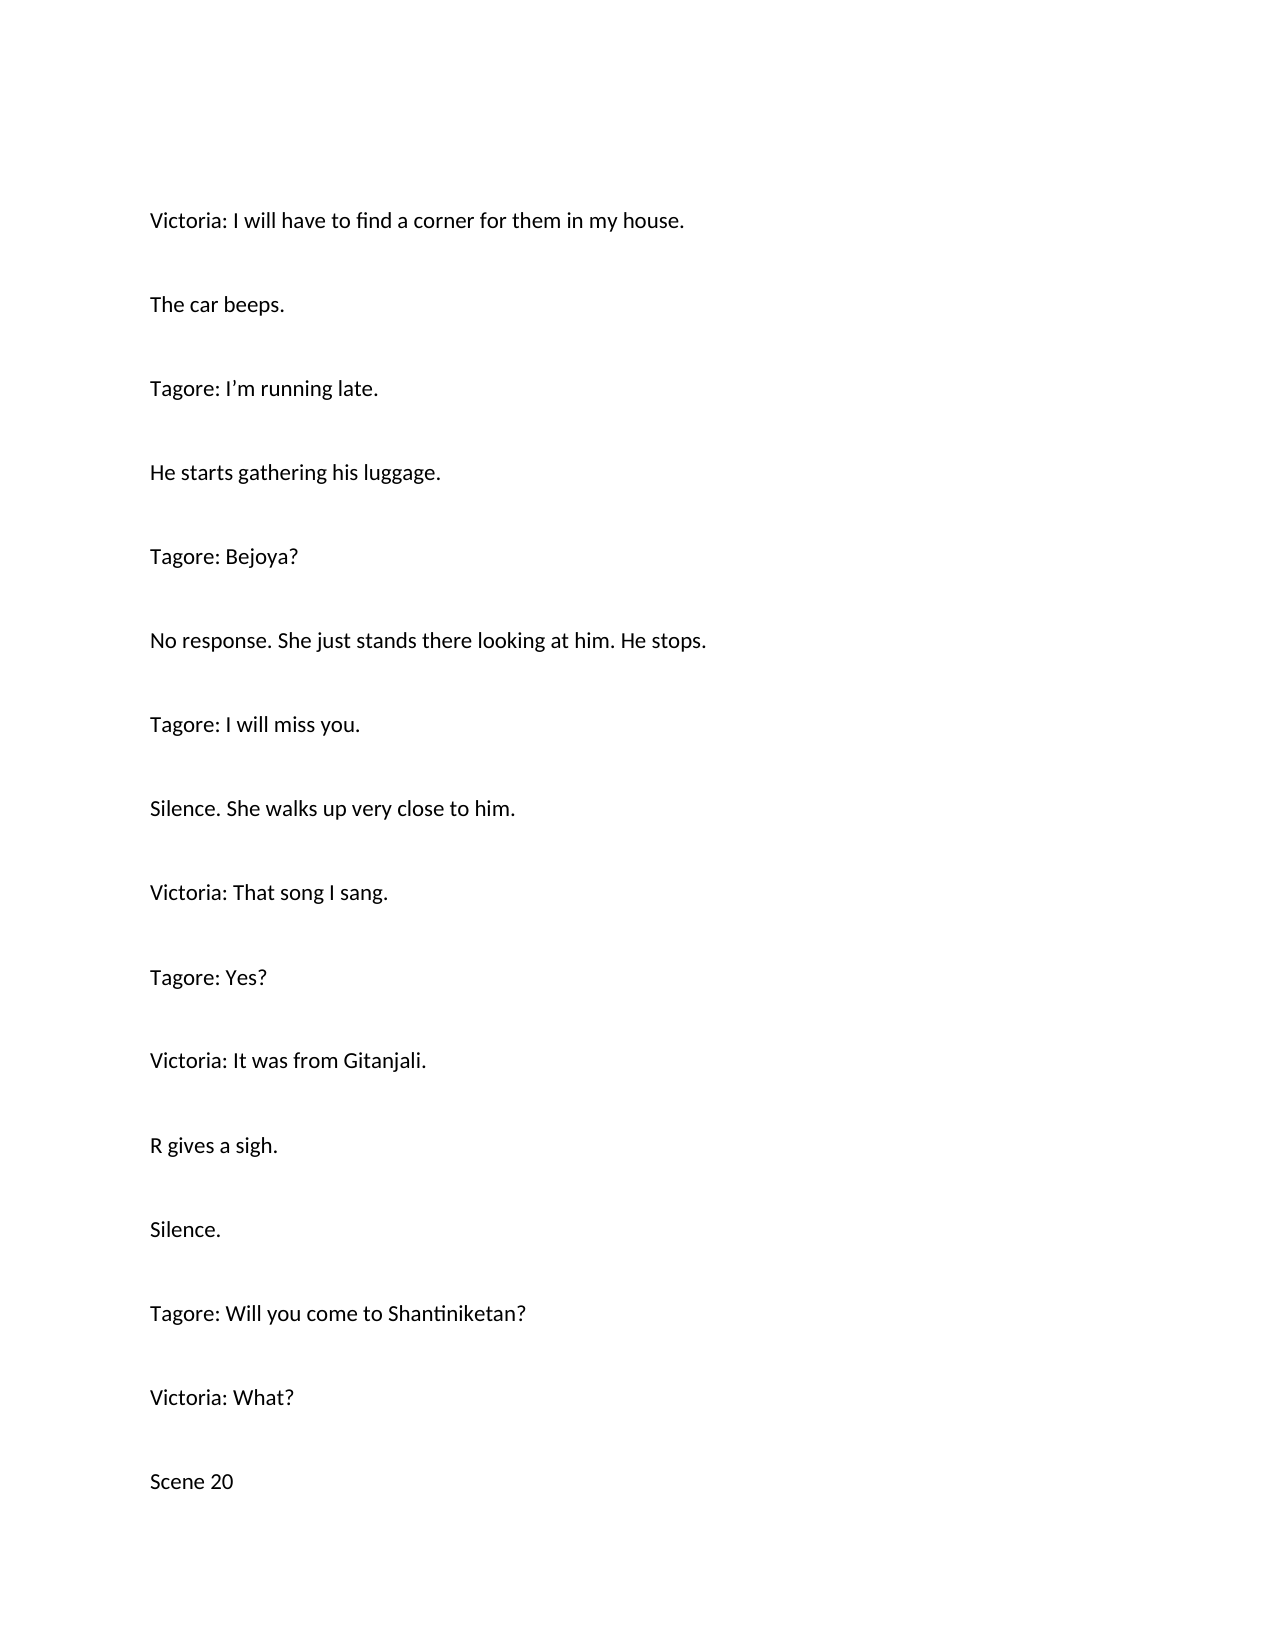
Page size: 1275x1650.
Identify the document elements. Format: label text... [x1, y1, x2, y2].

text Tagore: Will you come to Shantiniketan? [150, 1299, 1125, 1327]
text Tagore: I will miss you. [150, 710, 1125, 738]
text Silence. [150, 1215, 1125, 1243]
text Silence. She walks up very close to him. [150, 794, 1125, 822]
text Victoria: What? [150, 1383, 1125, 1411]
text Tagore: Yes? [150, 963, 1125, 991]
text Victoria: It was from Gitanjali. [150, 1047, 1125, 1075]
text He starts gathering his luggage. [150, 458, 1125, 486]
text The car beeps. [150, 290, 1125, 318]
text Scene 20 [150, 1467, 1125, 1495]
text Tagore: I’m running late. [150, 374, 1125, 402]
text R gives a sigh. [150, 1131, 1125, 1159]
text Victoria: That song I sang. [150, 878, 1125, 907]
text Tagore: Bejoya? [150, 542, 1125, 570]
text No response. She just stands there looking at him. He stops. [150, 626, 1125, 654]
text Victoria: I will have to find a corner for them in my house. [150, 206, 1125, 234]
